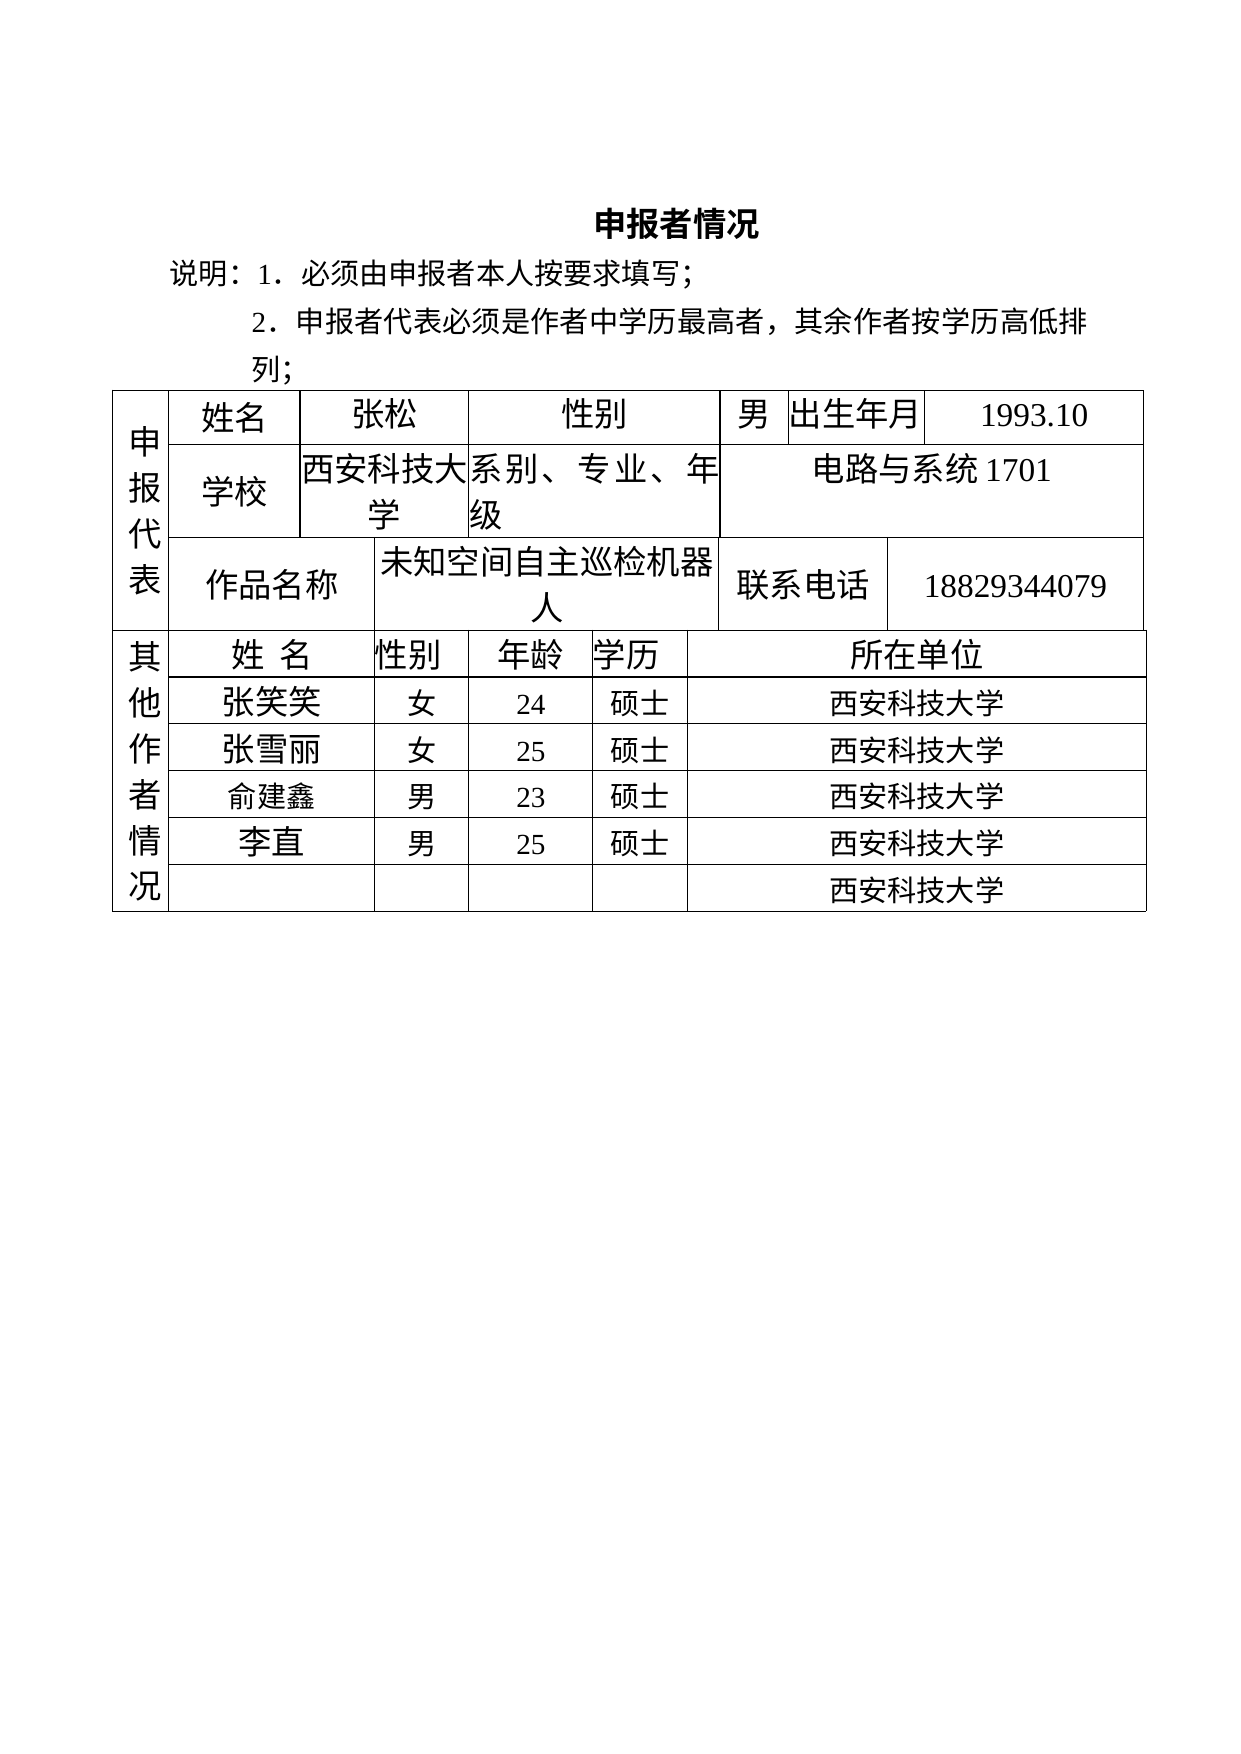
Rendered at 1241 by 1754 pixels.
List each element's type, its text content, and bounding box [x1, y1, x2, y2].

table_cell 18829344079 [888, 538, 1143, 629]
table_header 申报代表 [113, 391, 168, 629]
table_cell 所在单位 [688, 631, 1146, 676]
table_cell 硕士 [593, 724, 687, 770]
table_cell 俞建鑫 [169, 771, 374, 817]
table_cell 学历 [593, 631, 687, 676]
table_cell [469, 865, 592, 911]
text 2．申报者代表必须是作者中学历最高者，其余作者按学历高低排列； [251, 294, 1089, 389]
table_cell 24 [469, 678, 592, 723]
table_cell 张雪丽 [169, 724, 374, 770]
table_header 性别 [469, 391, 719, 444]
table_cell 25 [469, 724, 592, 770]
table_header 姓名 [169, 391, 299, 444]
table_cell 硕士 [593, 678, 687, 723]
table_cell 电路与系统1701 [721, 445, 1143, 537]
table_cell 性别 [375, 631, 468, 676]
table_cell [169, 865, 374, 911]
table_cell 23 [469, 771, 592, 817]
table_header 男 [721, 391, 788, 444]
table_cell 西安科技大学 [688, 678, 1146, 723]
table_cell 西安科技大学 [688, 865, 1146, 911]
table_cell 硕士 [593, 818, 687, 864]
text 说明：1．必须由申报者本人按要求填写； [169, 246, 1053, 294]
table_cell 系别、专业、年级 [469, 445, 719, 537]
table_cell 姓 名 [169, 631, 374, 676]
table_header 张松 [301, 391, 468, 444]
table_cell 西安科技大学 [688, 724, 1146, 770]
table_cell 25 [469, 818, 592, 864]
text 申报者情况 [187, 198, 1053, 246]
table_cell 其他作者情况 [113, 631, 168, 911]
table_header 出生年月 [789, 391, 924, 444]
table_cell 西安科技大学 [301, 445, 468, 537]
table_cell 硕士 [593, 771, 687, 817]
table_cell 女 [375, 678, 468, 723]
table_cell 张笑笑 [169, 678, 374, 723]
table_cell 联系电话 [719, 538, 887, 629]
table_header 1993.10 [925, 391, 1143, 444]
table_cell 男 [375, 771, 468, 817]
table_cell [375, 865, 468, 911]
table_cell [593, 865, 687, 911]
table_cell 年龄 [469, 631, 592, 676]
table_cell 李直 [169, 818, 374, 864]
table_cell 西安科技大学 [688, 818, 1146, 864]
table_cell 西安科技大学 [688, 771, 1146, 817]
table_cell 男 [375, 818, 468, 864]
table_cell 作品名称 [169, 538, 374, 629]
table_cell 学校 [169, 445, 299, 537]
table_cell 未知空间自主巡检机器人 [375, 538, 718, 629]
table_cell 女 [375, 724, 468, 770]
